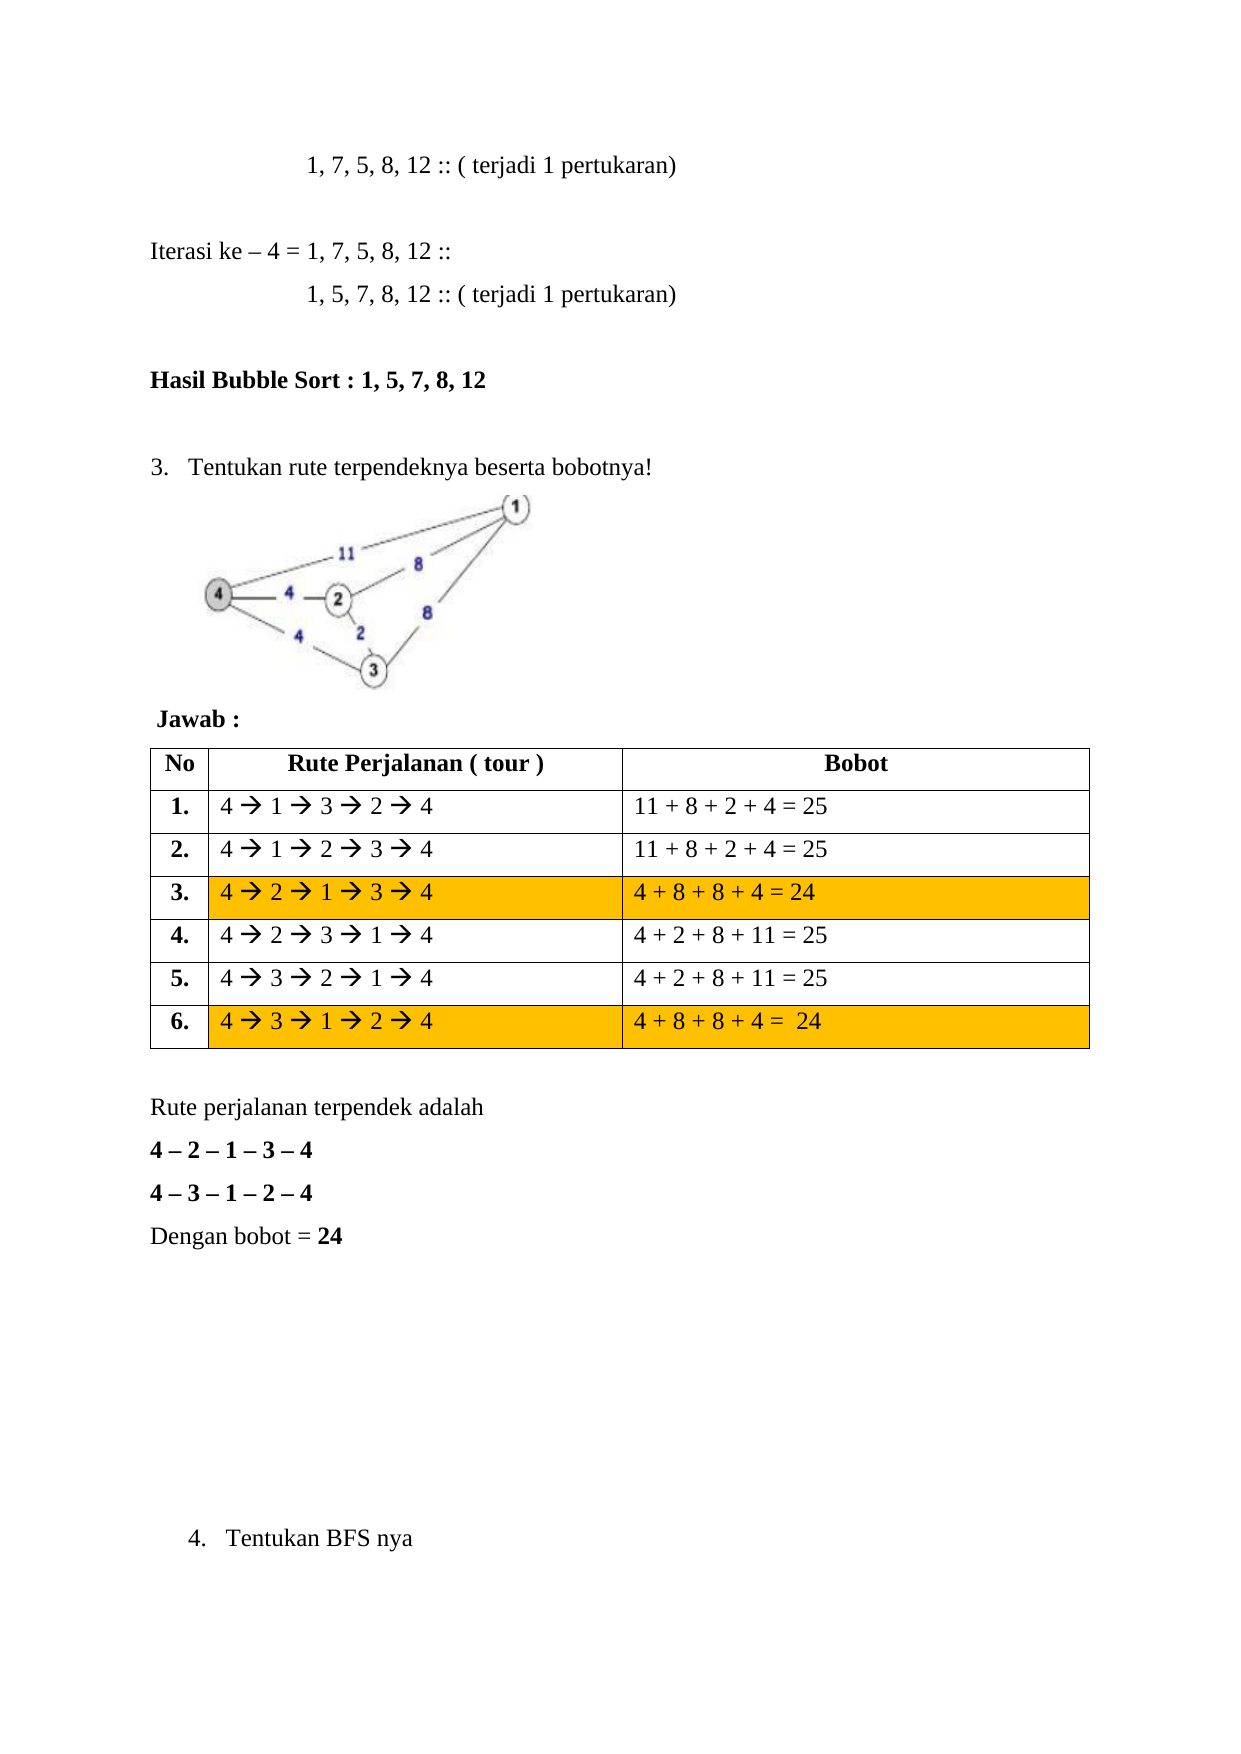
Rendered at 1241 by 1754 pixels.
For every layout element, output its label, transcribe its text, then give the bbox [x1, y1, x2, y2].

table_header Bobot [623, 749, 1089, 790]
table_header No [151, 749, 208, 790]
table_cell 11 + 8 + 2 + 4 = 25 [623, 791, 1089, 833]
table_header Rute Perjalanan ( tour ) [209, 749, 622, 790]
picture [197, 495, 533, 690]
table_cell 2. [151, 834, 208, 876]
table_cell 1. [151, 791, 208, 833]
table_cell 11 + 8 + 2 + 4 = 25 [623, 834, 1089, 876]
list Tentukan rute terpendeknya beserta bobotnya! [150, 452, 1090, 481]
table_cell 3. [151, 877, 208, 919]
text Hasil Bubble Sort : 1, 5, 7, 8, 12 [150, 366, 1090, 394]
text 4 – 2 – 1 – 3 – 4 [150, 1135, 1090, 1164]
table_cell 4 3 2 1 4 [209, 963, 622, 1005]
text 1, 7, 5, 8, 12 :: ( terjadi 1 pertukaran) [150, 150, 1090, 179]
text Rute perjalanan terpendek adalah [150, 1092, 1090, 1121]
table_cell 4 3 1 2 4 [209, 1006, 622, 1048]
table_cell 4 2 3 1 4 [209, 920, 622, 962]
table_cell 6. [151, 1006, 208, 1048]
text Dengan bobot = 24 [150, 1221, 1090, 1250]
text 4 – 3 – 1 – 2 – 4 [150, 1178, 1090, 1207]
list Tentukan BFS nya [188, 1523, 1090, 1552]
table_cell 4 1 3 2 4 [209, 791, 622, 833]
table_cell 4 + 2 + 8 + 11 = 25 [623, 920, 1089, 962]
text 1, 5, 7, 8, 12 :: ( terjadi 1 pertukaran) [150, 279, 1090, 308]
table_cell 4 1 2 3 4 [209, 834, 622, 876]
table_cell 5. [151, 963, 208, 1005]
table_cell 4 + 2 + 8 + 11 = 25 [623, 963, 1089, 1005]
table_cell 4. [151, 920, 208, 962]
text Iterasi ke – 4 = 1, 7, 5, 8, 12 :: [150, 236, 1090, 265]
table_cell 4 + 8 + 8 + 4 = 24 [623, 1006, 1089, 1048]
table_cell 4 + 8 + 8 + 4 = 24 [623, 877, 1089, 919]
text Jawab : [150, 704, 1090, 733]
table_cell 4 2 1 3 4 [209, 877, 622, 919]
